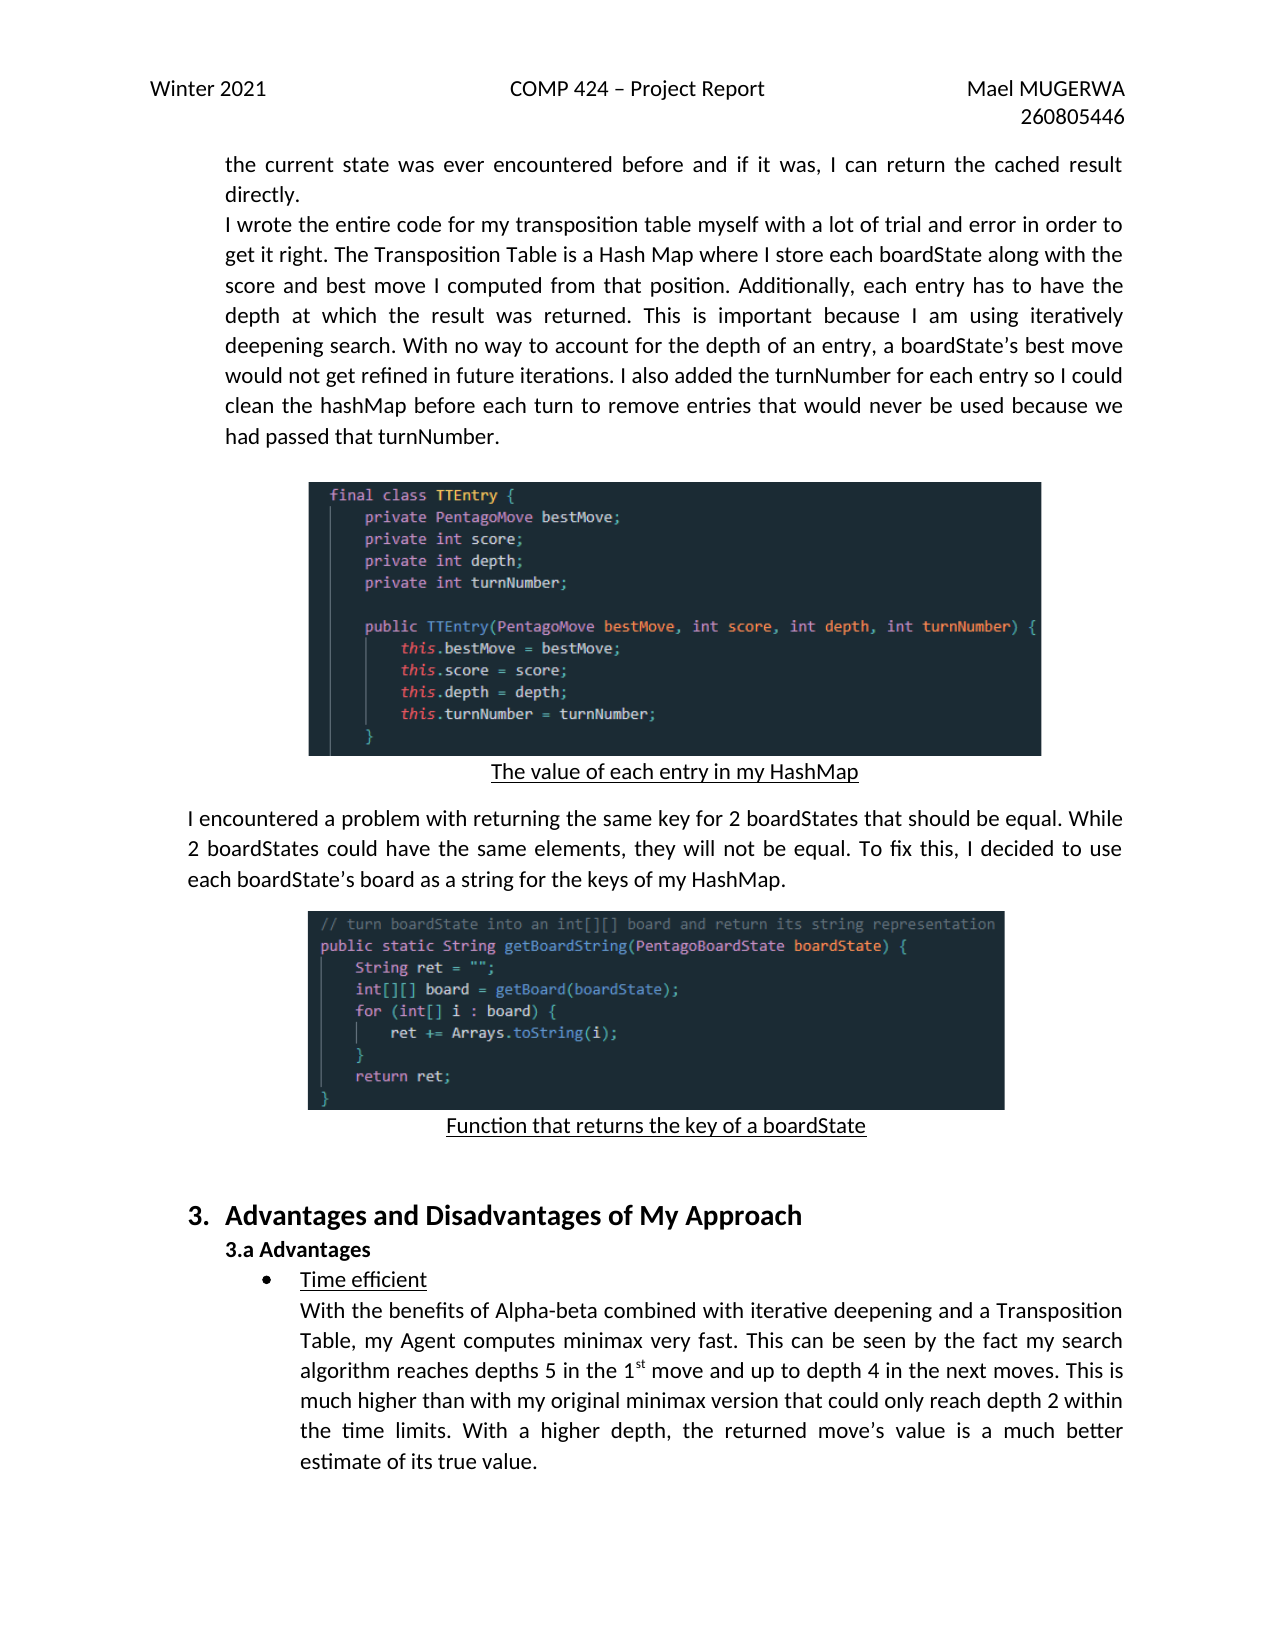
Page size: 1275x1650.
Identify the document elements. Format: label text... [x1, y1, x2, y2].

list 3.a Advantages [225, 1235, 1125, 1263]
list Advantages and Disadvantages of My Approach [187, 1197, 1125, 1232]
list With the benefits of Alpha-beta combined with iterative deepening and a Transposition Table, my Agent computes minimax very fast. This can be seen by the fact my search algorithm reaches depths 5 in the 1st move and up to depth 4 in the next moves. This is much higher than with my original minimax version that could only reach depth 2 within the time limits. With a higher depth, the returned move’s value is a much better estimate of its true value. [300, 1296, 1125, 1475]
list I wrote the entire code for my transposition table myself with a lot of trial and error in order to get it right. The Transposition Table is a Hash Map where I store each boardState along with the score and best move I computed from that position. Additionally, each entry has to have the depth at which the result was returned. This is important because I am using iteratively deepening search. With no way to account for the depth of an entry, a boardState’s best move would not get refined in future iterations. I also added the turnNumber for each entry so I could clean the hashMap before each turn to remove entries that would never be used because we had passed that turnNumber. [225, 210, 1125, 450]
text I encountered a problem with returning the same key for 2 boardStates that should be equal. While 2 boardStates could have the same elements, they will not be equal. To fix this, I decided to use each boardState’s board as a string for the keys of my HashMap. [187, 804, 1125, 893]
picture [307, 911, 1005, 1110]
picture [308, 482, 1042, 756]
list Time efficient [262, 1266, 1125, 1293]
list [225, 150, 1125, 208]
